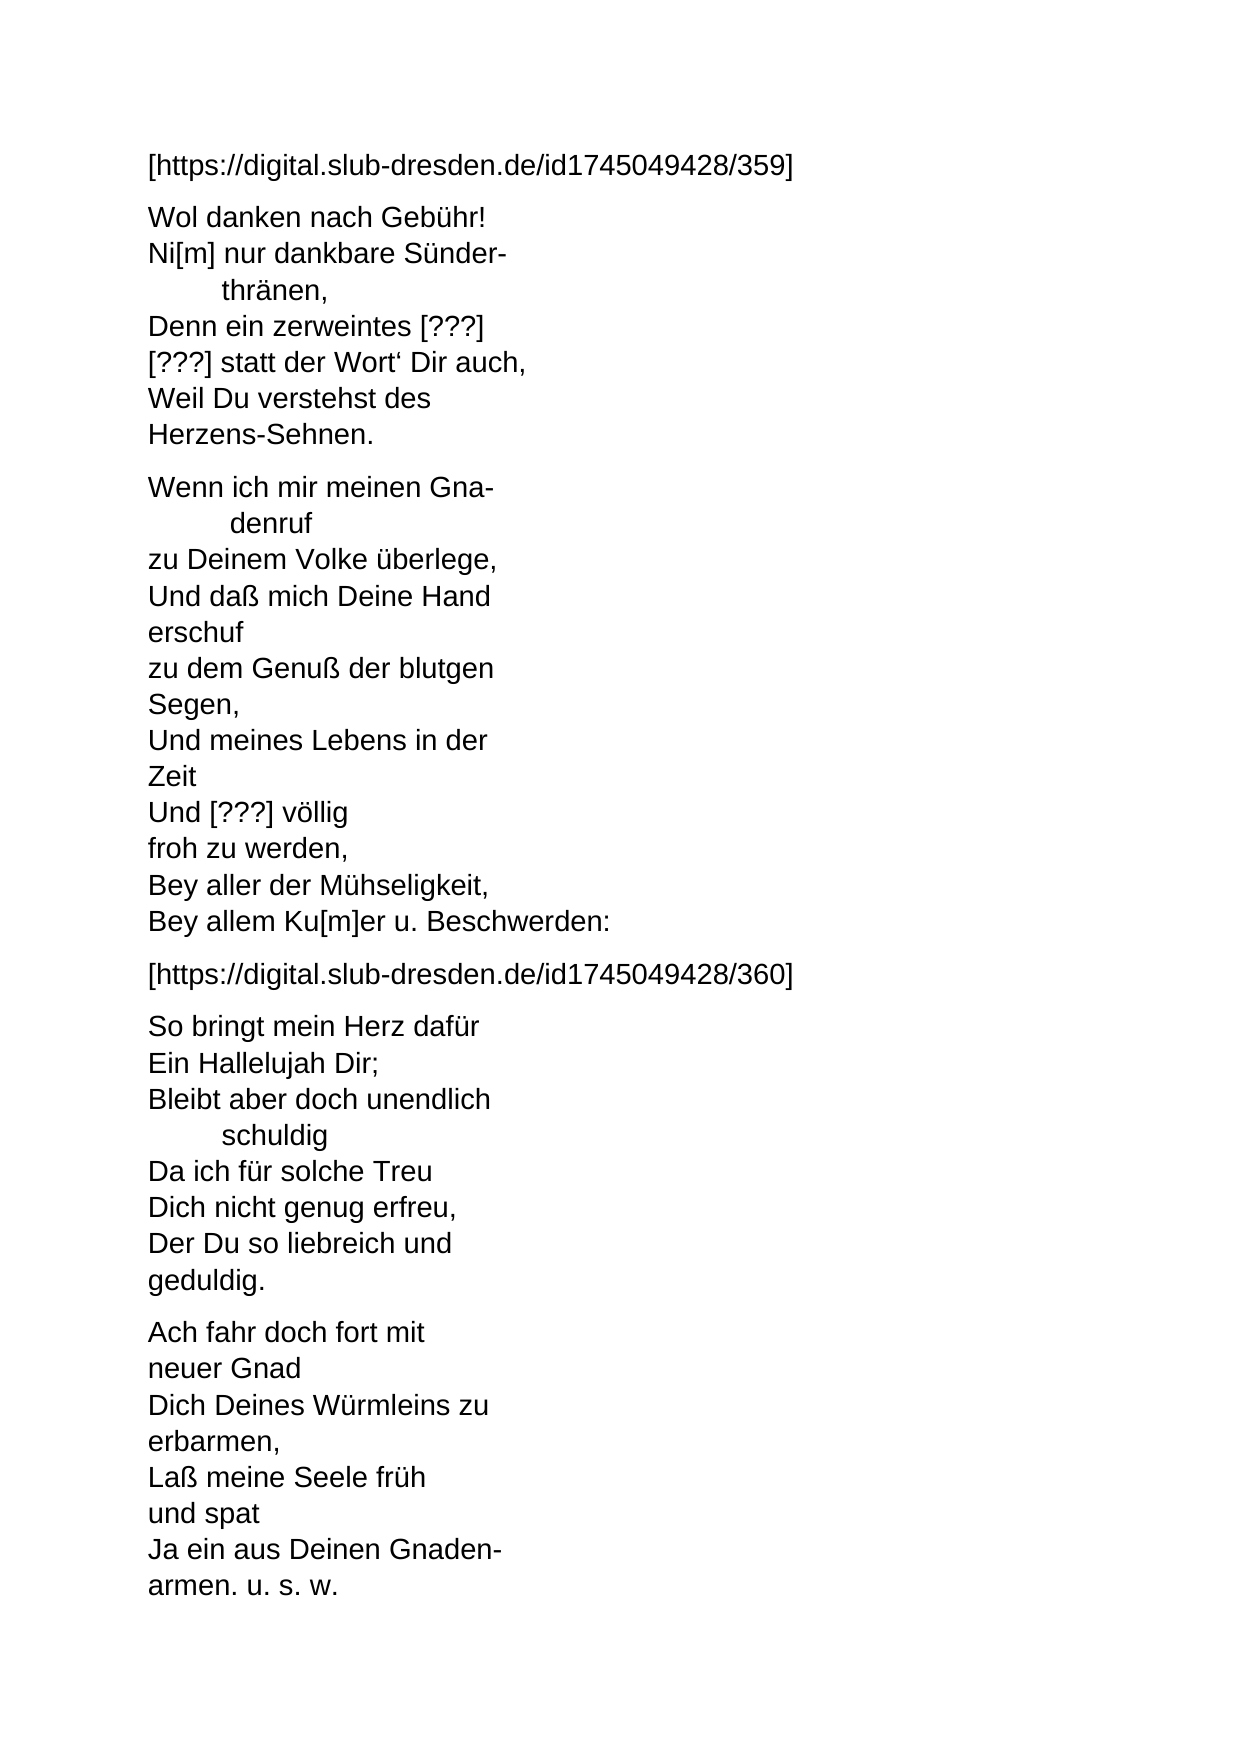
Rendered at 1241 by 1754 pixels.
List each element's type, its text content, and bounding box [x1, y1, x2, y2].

text So bringt mein Herz dafür Ein Hallelujah Dir; Bleibt aber doch unendlich schuldig Da ich für solche Treu Dich nicht genug erfreu, Der Du so liebreich und geduldig. [148, 1009, 1093, 1296]
text Wol danken nach Gebühr! Ni[m] nur dankbare Sünder- thränen, Denn ein zerweintes [???] [???] statt der Wort‘ Dir auch, Weil Du verstehst des Herzens-Sehnen. [148, 200, 1093, 451]
text [https://digital.slub-dresden.de/id1745049428/359] [148, 148, 1093, 181]
text Wenn ich mir meinen Gna- denruf zu Deinem Volke überlege, Und daß mich Deine Hand erschuf zu dem Genuß der blutgen Segen, Und meines Lebens in der Zeit Und [???] völlig froh zu werden, Bey aller der Mühseligkeit, Bey allem Ku[m]er u. Beschwerden: [148, 470, 1093, 937]
text [https://digital.slub-dresden.de/id1745049428/360] [148, 957, 1093, 990]
